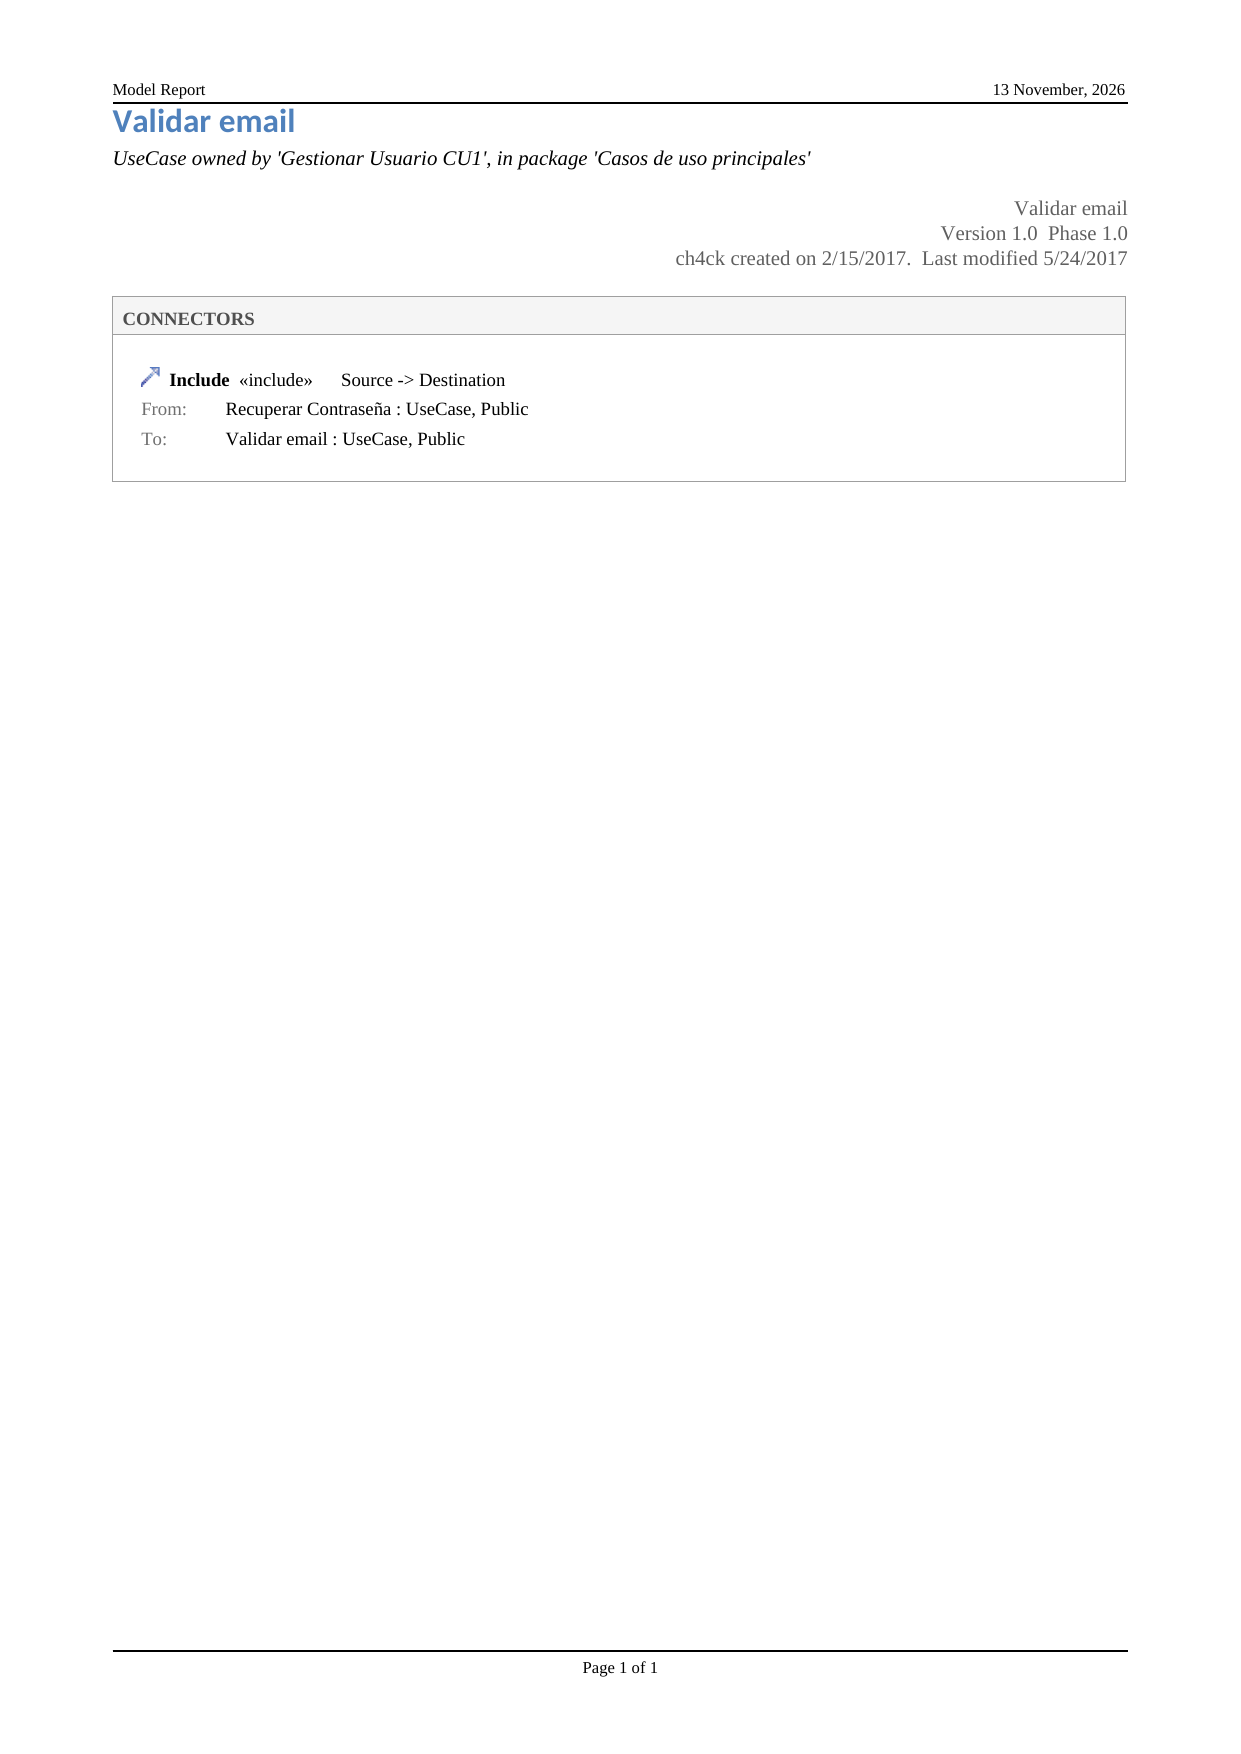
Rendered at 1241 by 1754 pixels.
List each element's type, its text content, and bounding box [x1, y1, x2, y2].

picture [141, 367, 160, 387]
text UseCase owned by 'Gestionar Usuario CU1', in package 'Casos de uso principales' [112, 146, 1128, 171]
subtitle Validar email [112, 112, 1128, 137]
table_header CONNECTORS [113, 297, 1125, 334]
text Validar email [112, 196, 1128, 221]
table_cell Include «include» Source -> Destination From: Recuperar Contraseña : UseCase, Public To: Validar email : UseCase, Public [113, 335, 1125, 481]
text Version 1.0 Phase 1.0 [112, 221, 1128, 246]
text ch4ck created on 2/15/2017. Last modified 5/24/2017 [112, 246, 1128, 271]
